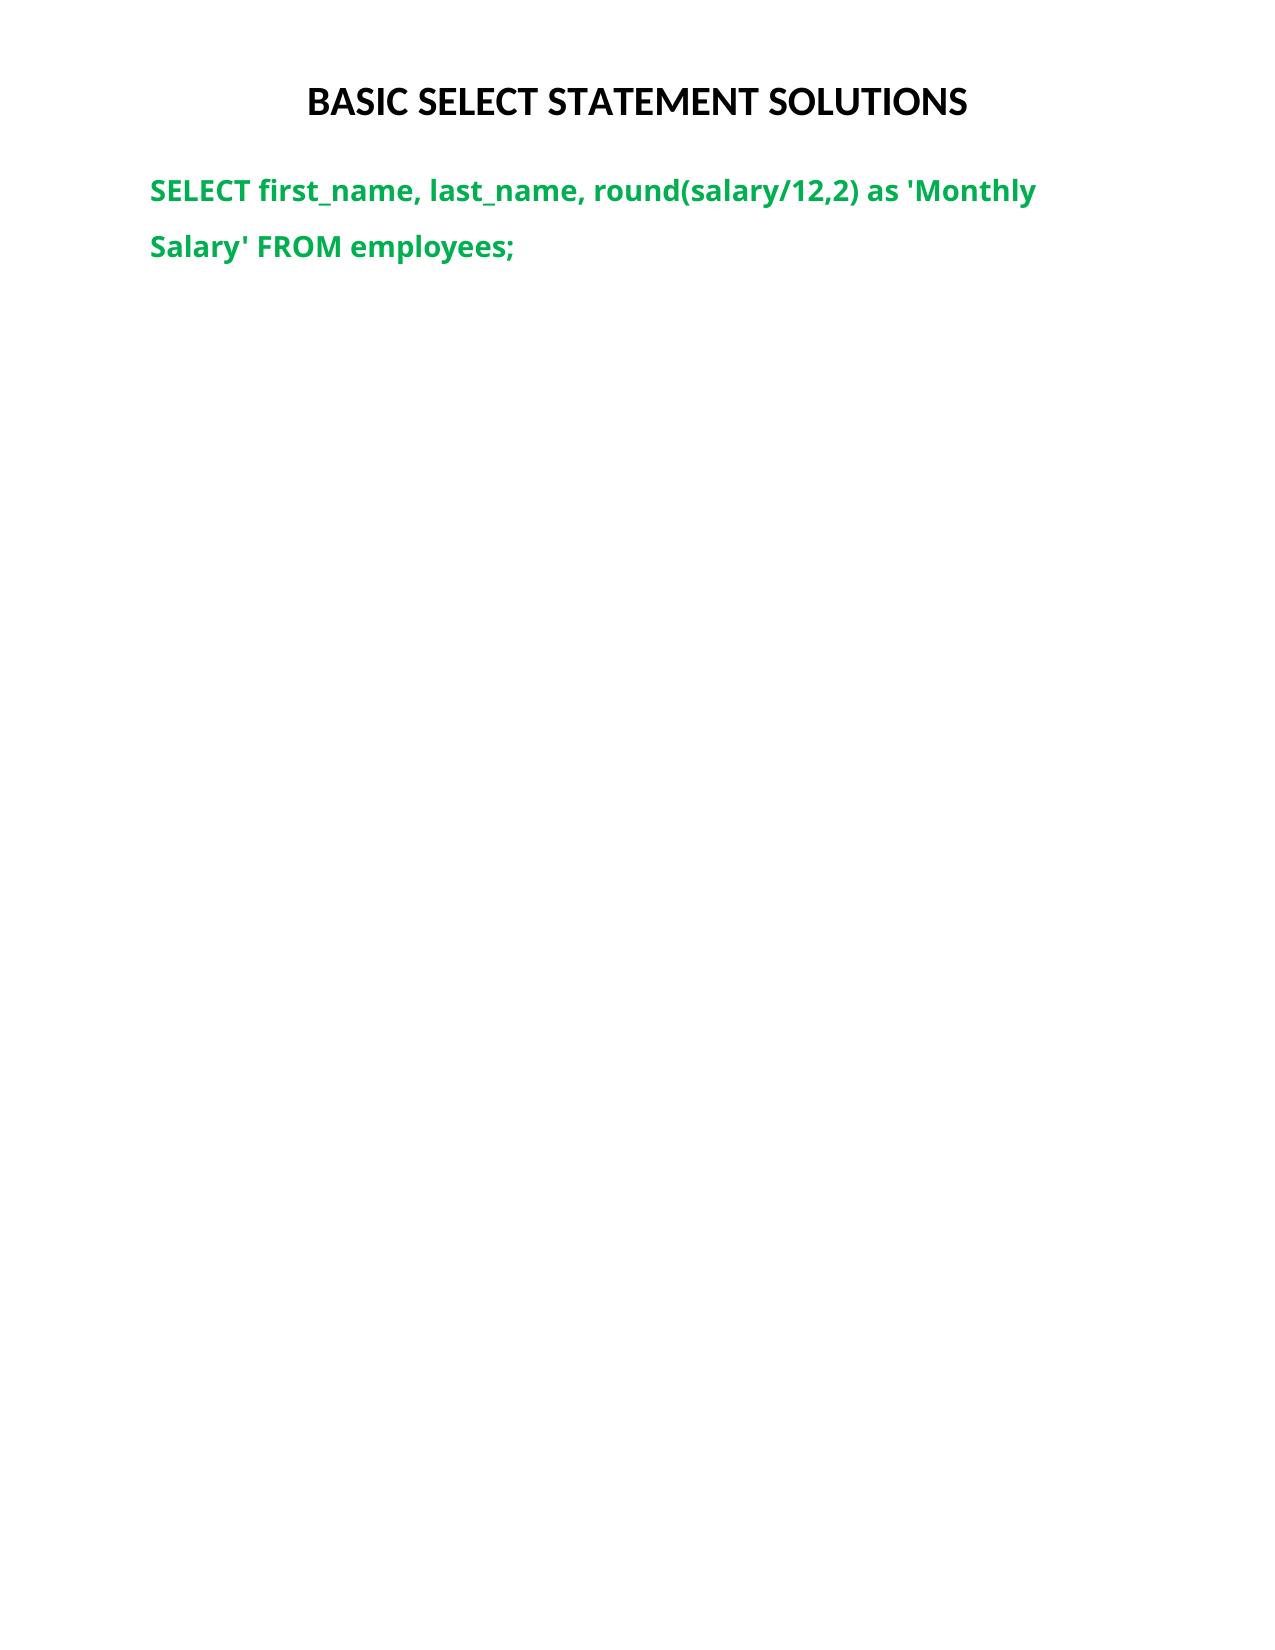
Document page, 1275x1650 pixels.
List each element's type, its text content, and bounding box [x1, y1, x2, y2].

subtitle SELECT first_name, last_name, round(salary/12,2) as 'Monthly Salary' FROM employees; [150, 154, 1125, 266]
